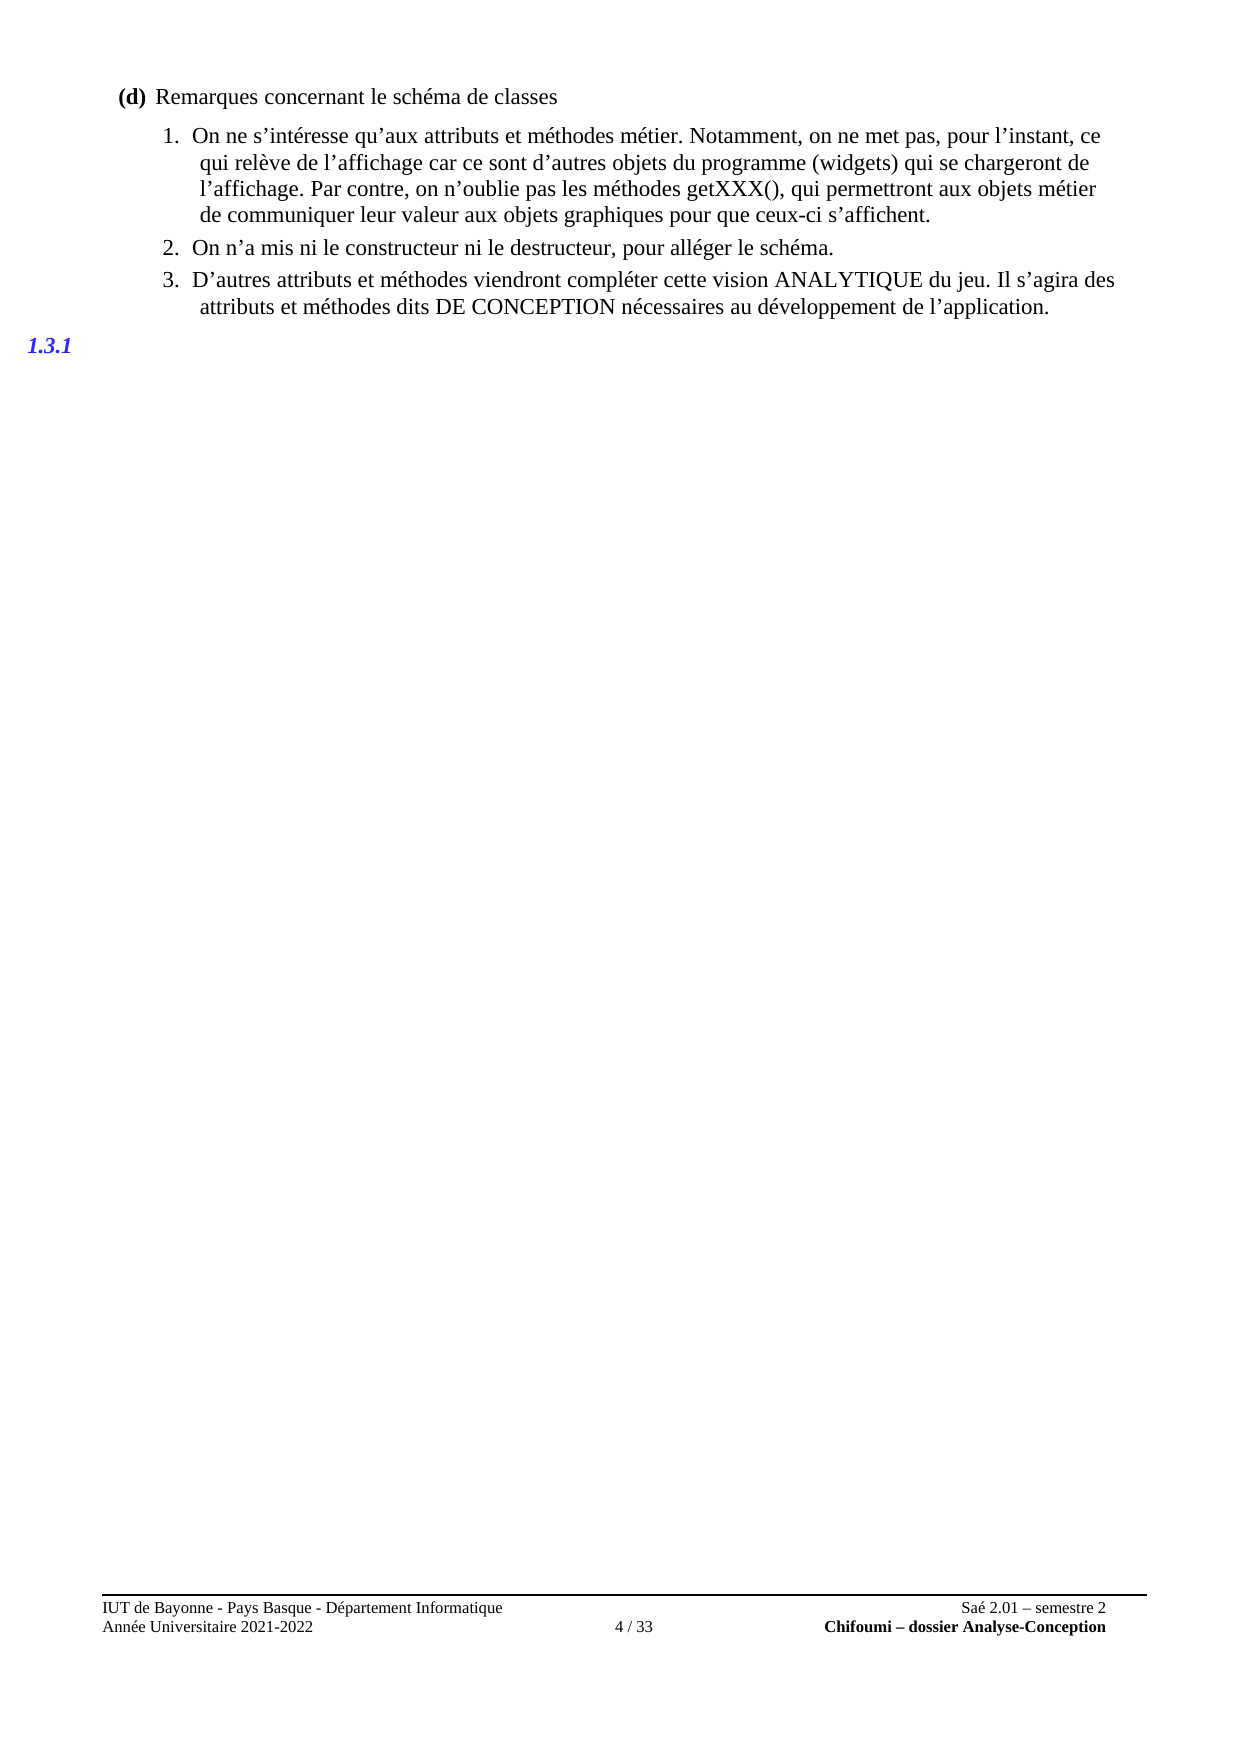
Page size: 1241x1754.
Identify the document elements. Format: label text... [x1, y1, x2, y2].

list On n’a mis ni le constructeur ni le destructeur, pour alléger le schéma. [162, 234, 1146, 260]
list Remarques concernant le schéma de classes [118, 83, 1131, 110]
list D’autres attributs et méthodes viendront compléter cette vision ANALYTIQUE du jeu. Il s’agira des attributs et méthodes dits DE CONCEPTION nécessaires au développement de l’application. [162, 266, 1123, 319]
list On ne s’intéresse qu’aux attributs et méthodes métier. Notamment, on ne met pas, pour l’instant, ce qui relève de l’affichage car ce sont d’autres objets du programme (widgets) qui se chargeront de l’affichage. Par contre, on n’oublie pas les méthodes getXXX(), qui permettront aux objets métier de communiquer leur valeur aux objets graphiques pour que ceux-ci s’affichent. [162, 122, 1113, 228]
